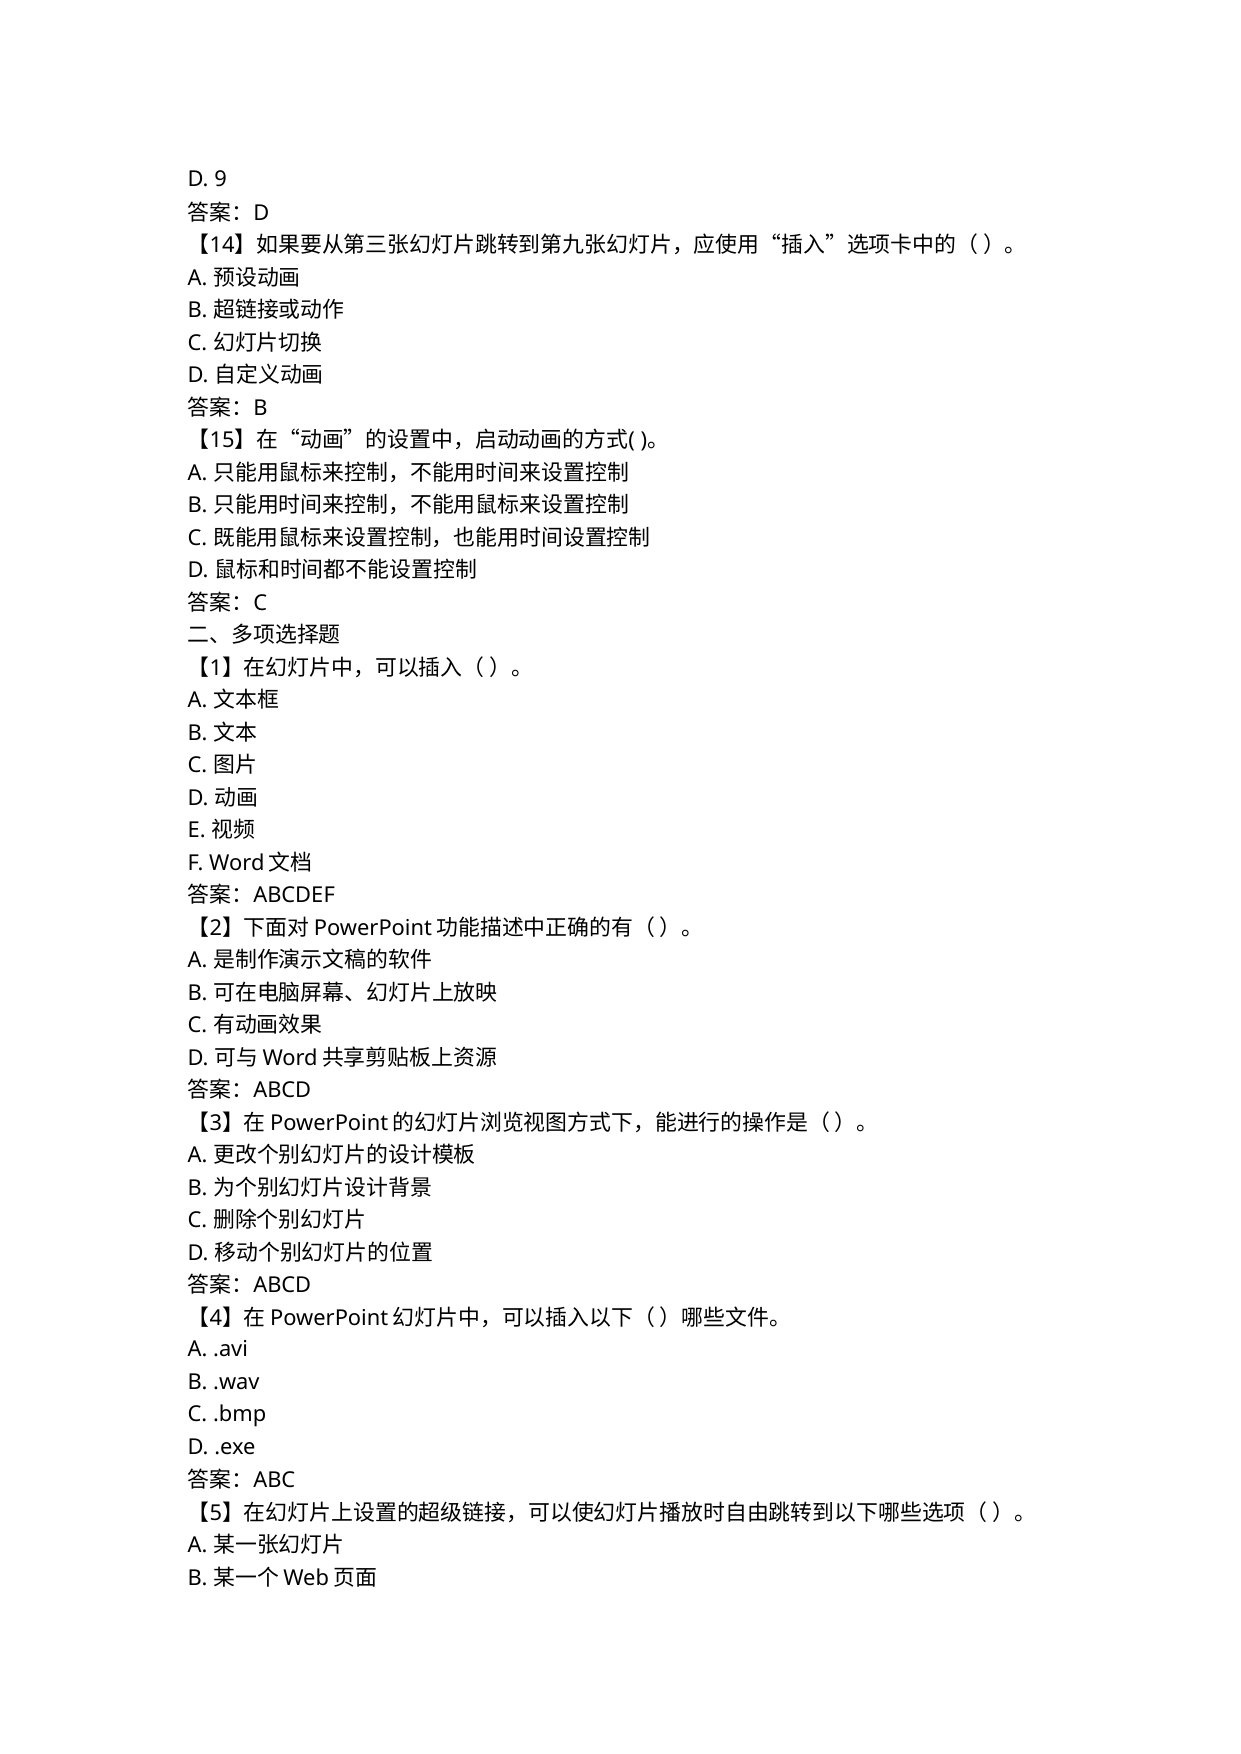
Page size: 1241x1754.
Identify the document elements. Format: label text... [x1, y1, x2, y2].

text A. 文本框 [187, 682, 1053, 714]
text 【5】在幻灯片上设置的超级链接，可以使幻灯片播放时自由跳转到以下哪些选项（ ）。 [187, 1494, 1053, 1527]
text F. Word文档 [187, 844, 1053, 877]
text C. 删除个别幻灯片 [187, 1202, 1053, 1234]
text B. 某一个Web页面 [187, 1559, 1053, 1592]
text 【3】在PowerPoint的幻灯片浏览视图方式下，能进行的操作是（ ）。 [187, 1104, 1053, 1137]
text 【2】下面对PowerPoint功能描述中正确的有（ ）。 [187, 909, 1053, 942]
text 答案：D [187, 194, 1053, 227]
text C. .bmp [187, 1397, 1053, 1429]
text B. 为个别幻灯片设计背景 [187, 1169, 1053, 1202]
text A. .avi [187, 1332, 1053, 1364]
text 答案：C [187, 584, 1053, 617]
text 【4】在PowerPoint幻灯片中，可以插入以下（ ）哪些文件。 [187, 1299, 1053, 1332]
text B. 超链接或动作 [187, 292, 1053, 324]
text 【15】在“动画”的设置中，启动动画的方式( )。 [187, 422, 1053, 454]
text D. 移动个别幻灯片的位置 [187, 1234, 1053, 1267]
text A. 更改个别幻灯片的设计模板 [187, 1137, 1053, 1169]
text D. 9 [187, 162, 1053, 194]
text 【14】如果要从第三张幻灯片跳转到第九张幻灯片，应使用“插入”选项卡中的（ ）。 [187, 227, 1053, 259]
text 答案：ABCD [187, 1072, 1053, 1104]
text A. 某一张幻灯片 [187, 1527, 1053, 1559]
text C. 既能用鼠标来设置控制，也能用时间设置控制 [187, 519, 1053, 552]
text 答案：ABCDEF [187, 877, 1053, 909]
text B. .wav [187, 1364, 1053, 1397]
text D. .exe [187, 1429, 1053, 1462]
text E. 视频 [187, 812, 1053, 844]
text B. 可在电脑屏幕、幻灯片上放映 [187, 974, 1053, 1007]
text B. 只能用时间来控制，不能用鼠标来设置控制 [187, 487, 1053, 519]
text D. 鼠标和时间都不能设置控制 [187, 552, 1053, 584]
text 【1】在幻灯片中，可以插入（ ）。 [187, 649, 1053, 682]
text C. 幻灯片切换 [187, 324, 1053, 357]
text 答案：ABC [187, 1462, 1053, 1494]
text A. 预设动画 [187, 259, 1053, 292]
text A. 只能用鼠标来控制，不能用时间来设置控制 [187, 454, 1053, 487]
text C. 图片 [187, 747, 1053, 779]
text 二、多项选择题 [187, 617, 1053, 649]
text D. 动画 [187, 779, 1053, 812]
text B. 文本 [187, 714, 1053, 747]
text D. 自定义动画 [187, 357, 1053, 389]
text D. 可与Word共享剪贴板上资源 [187, 1039, 1053, 1072]
text 答案：B [187, 389, 1053, 422]
text 答案：ABCD [187, 1267, 1053, 1299]
text A. 是制作演示文稿的软件 [187, 942, 1053, 974]
text C. 有动画效果 [187, 1007, 1053, 1039]
